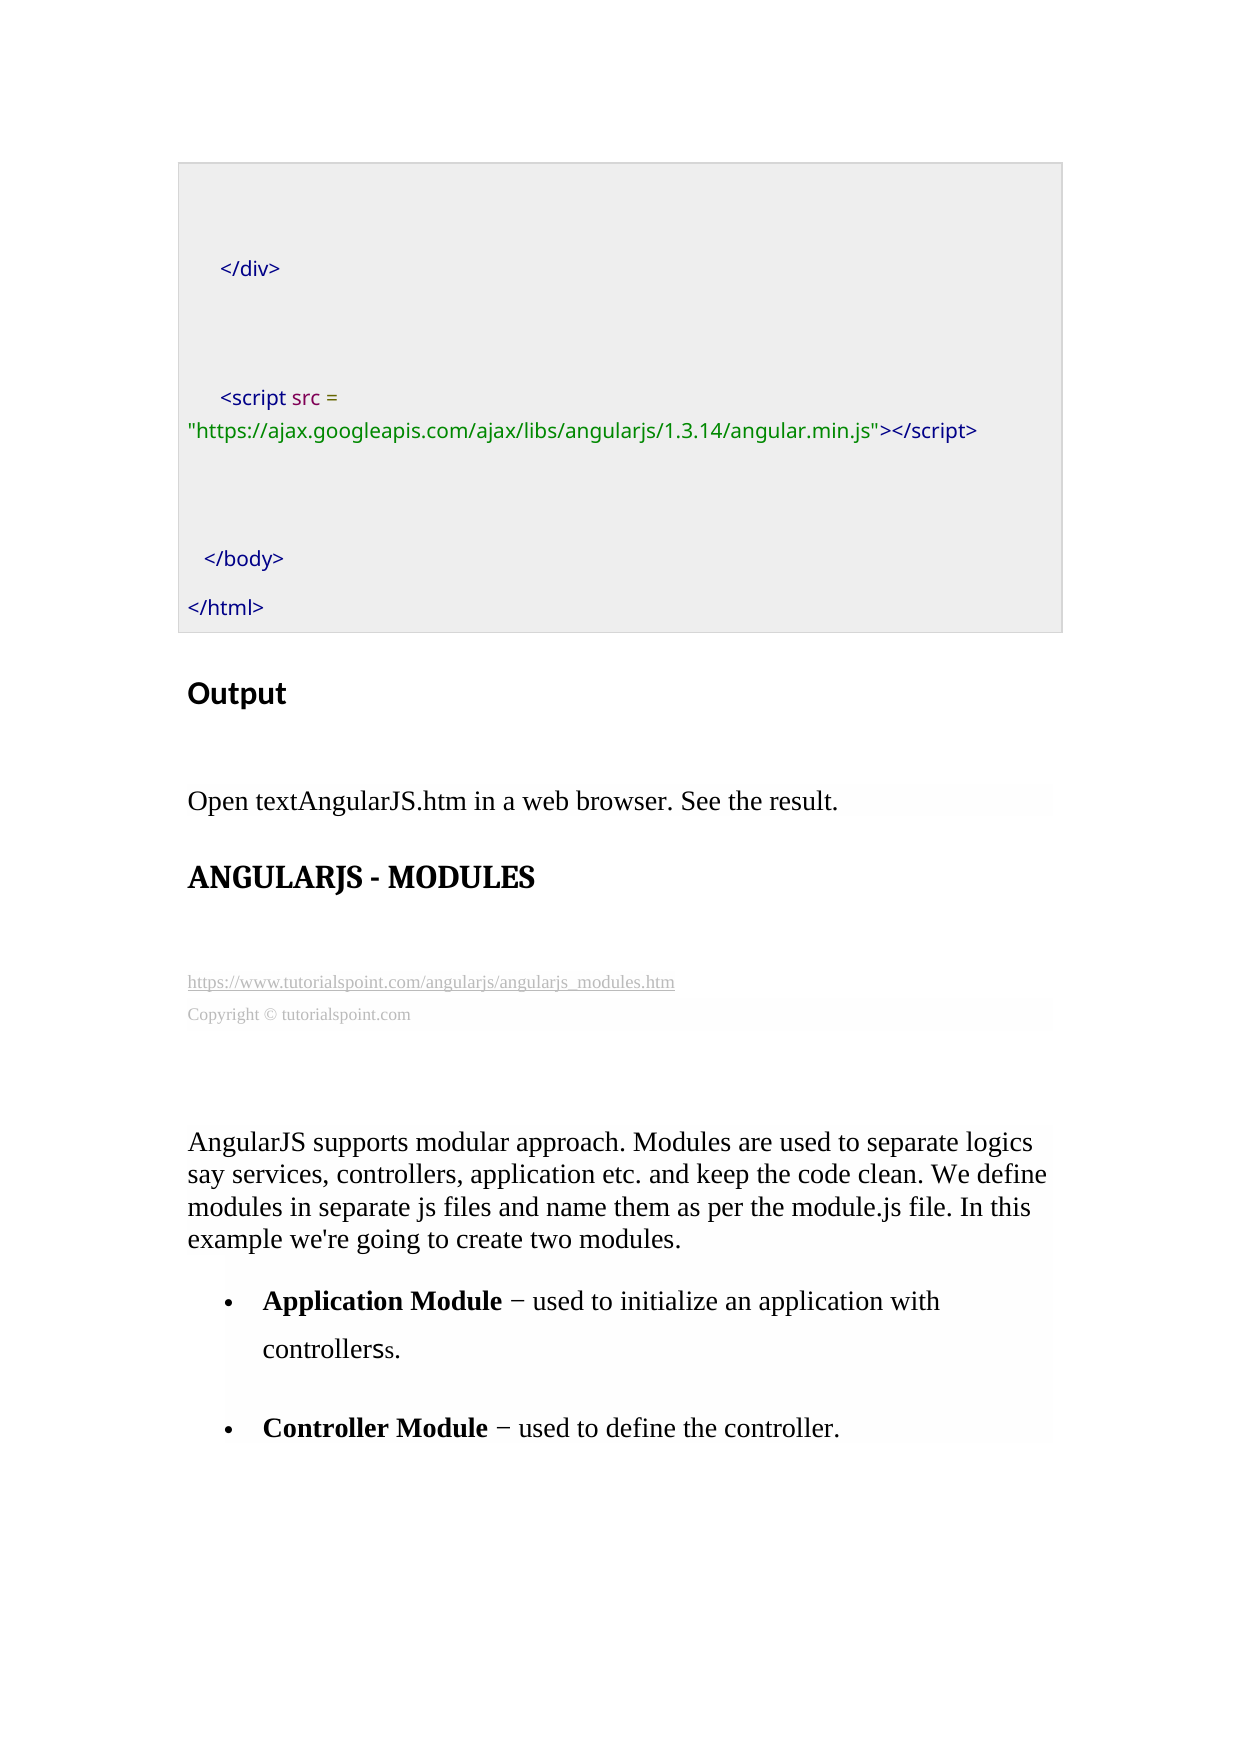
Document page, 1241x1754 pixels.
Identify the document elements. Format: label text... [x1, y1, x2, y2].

text <script src = "https://ajax.googleapis.com/ajax/libs/angularjs/1.3.14/angular.min.js"></script> [179, 371, 1061, 446]
text </body> [179, 533, 1061, 575]
subtitle ANGULARJS - MODULES [187, 846, 1053, 911]
text </div> [179, 243, 1061, 285]
text </html> [179, 581, 1061, 632]
text AngularJS supports modular approach. Modules are used to separate logics say services, controllers, application etc. and keep the code clean. We define modules in separate js files and name them as per the module.js file. In this example we're going to create two modules. [187, 1125, 1053, 1255]
list Controller Module − used to define the controller. [225, 1411, 1053, 1443]
text https://www.tutorialspoint.com/angularjs/angularjs_modules.htm [187, 966, 1053, 998]
subtitle Output [187, 660, 1053, 725]
text Open textAngularJS.htm in a web browser. See the result. [187, 784, 1053, 816]
list Application Module − used to initialize an application with controllerss. [225, 1284, 1053, 1381]
text Copyright © tutorialspoint.com [187, 998, 1053, 1031]
